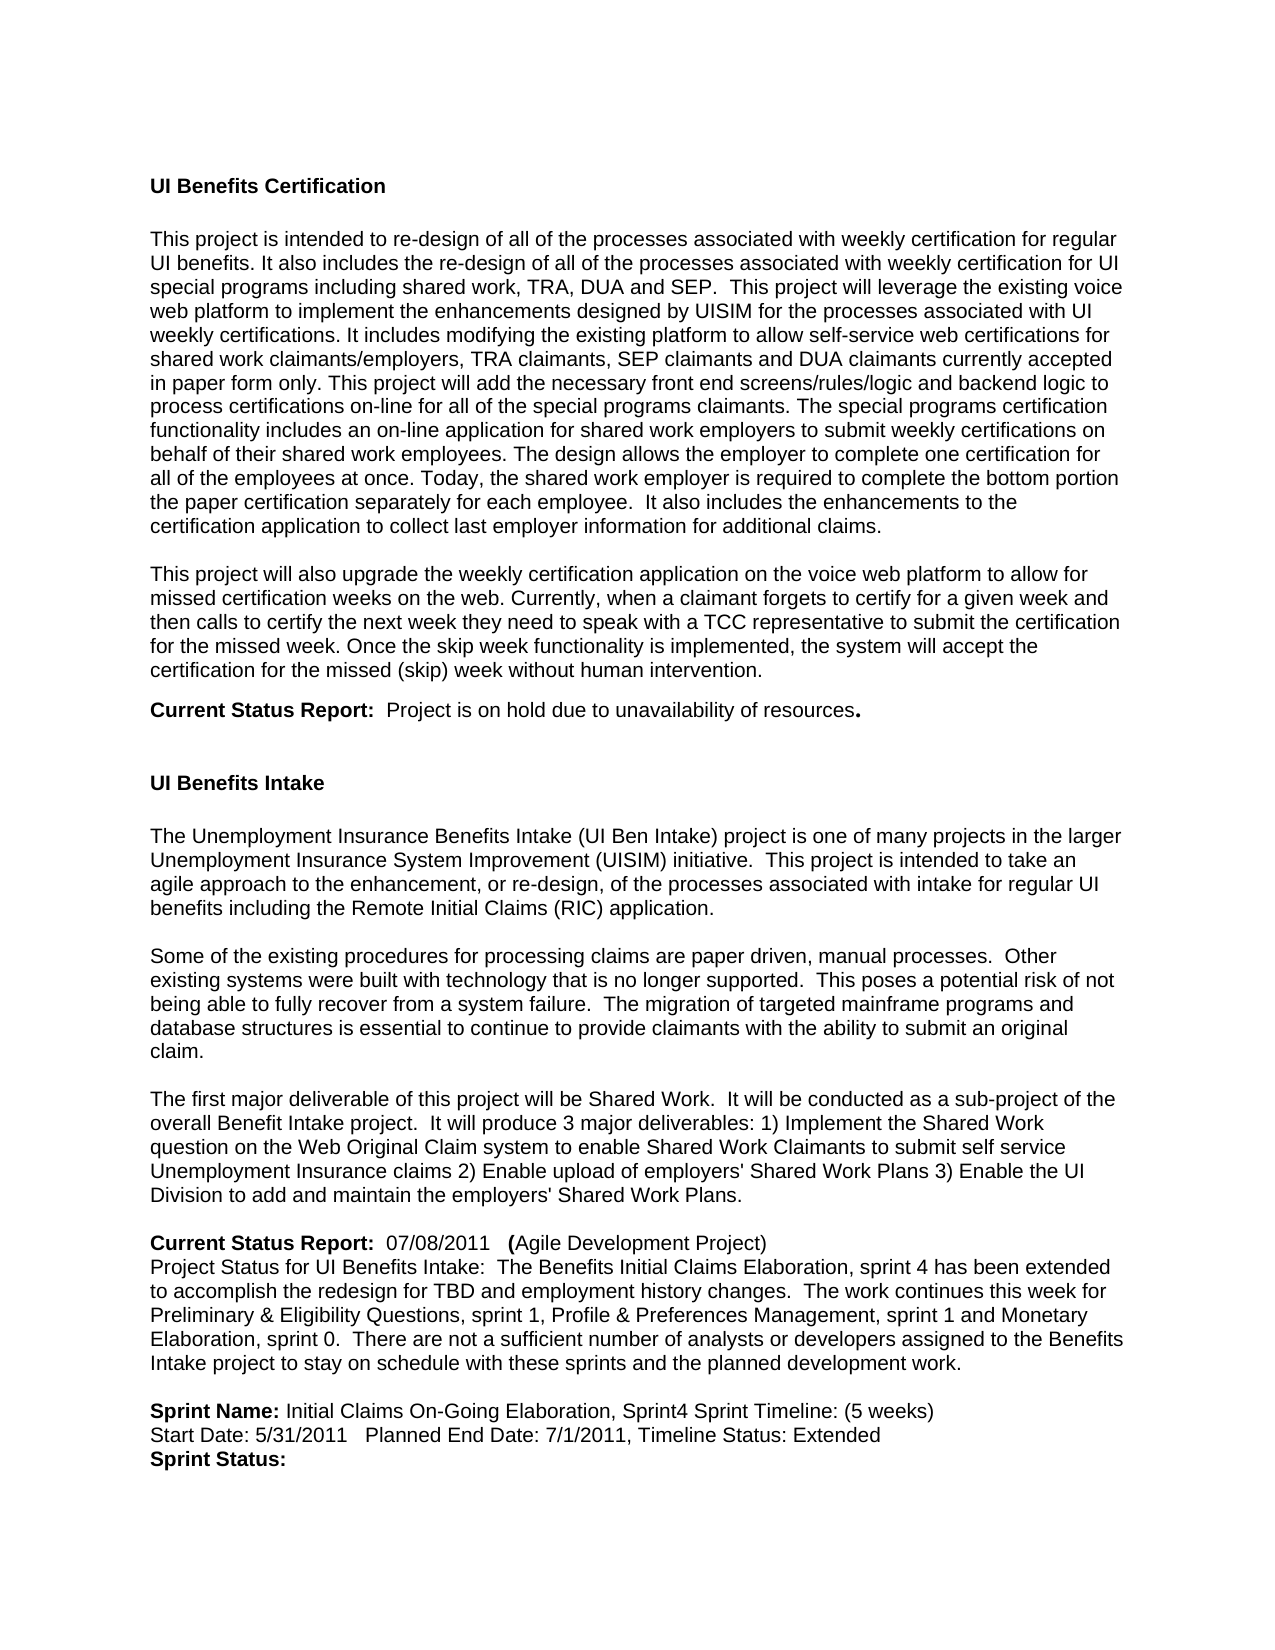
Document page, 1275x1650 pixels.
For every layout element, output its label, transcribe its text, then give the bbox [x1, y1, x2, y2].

text Project Status for UI Benefits Intake: The Benefits Initial Claims Elaboration, sprint 4 has been extended to accomplish the redesign for TBD and employment history changes. The work continues this week for Preliminary & Eligibility Questions, sprint 1, Profile & Preferences Management, sprint 1 and Monetary Elaboration, sprint 0. There are not a sufficient number of analysts or developers assigned to the Benefits Intake project to stay on schedule with these sprints and the planned development work. [150, 1255, 1125, 1375]
text Sprint Name: Initial Claims On-Going Elaboration, Sprint4 Sprint Timeline: (5 weeks) [150, 1399, 1125, 1423]
text This project is intended to re-design of all of the processes associated with weekly certification for regular UI benefits. It also includes the re-design of all of the processes associated with weekly certification for UI special programs including shared work, TRA, DUA and SEP. This project will leverage the existing voice web platform to implement the enhancements designed by UISIM for the processes associated with UI weekly certifications. It includes modifying the existing platform to allow self-service web certifications for shared work claimants/employers, TRA claimants, SEP claimants and DUA claimants currently accepted in paper form only. This project will add the necessary front end screens/rules/logic and backend logic to process certifications on-line for all of the special programs claimants. The special programs certification functionality includes an on-line application for shared work employers to submit weekly certifications on behalf of their shared work employees. The design allows the employer to complete one certification for all of the employees at once. Today, the shared work employer is required to complete the bottom portion the paper certification separately for each employee. It also includes the enhancements to the certification application to collect last employer information for additional claims. [150, 227, 1125, 538]
text Sprint Status: [150, 1447, 1125, 1471]
text The first major deliverable of this project will be Shared Work. It will be conducted as a sub-project of the overall Benefit Intake project. It will produce 3 major deliverables: 1) Implement the Shared Work question on the Web Original Claim system to enable Shared Work Claimants to submit self service Unemployment Insurance claims 2) Enable upload of employers' Shared Work Plans 3) Enable the UI Division to add and maintain the employers' Shared Work Plans. [150, 1087, 1125, 1207]
text Some of the existing procedures for processing claims are paper driven, manual processes. Other existing systems were built with technology that is no longer supported. This poses a potential risk of not being able to fully recover from a system failure. The migration of targeted mainframe programs and database structures is essential to continue to provide claimants with the ability to submit an original claim. [150, 943, 1125, 1063]
text UI Benefits Intake [150, 771, 1125, 795]
text Start Date: 5/31/2011 Planned End Date: 7/1/2011, Timeline Status: Extended [150, 1423, 1125, 1447]
text Current Status Report: Project is on hold due to unavailability of resources. [150, 694, 1125, 723]
text Current Status Report: 07/08/2011 (Agile Development Project) [150, 1231, 1125, 1255]
text This project will also upgrade the weekly certification application on the voice web platform to allow for missed certification weeks on the web. Currently, when a claimant forgets to certify for a given week and then calls to certify the next week they need to speak with a TCC representative to submit the certification for the missed week. Once the skip week functionality is implemented, the system will accept the certification for the missed (skip) week without human intervention. [150, 562, 1125, 682]
text UI Benefits Certification [150, 174, 1125, 198]
text The Unemployment Insurance Benefits Intake (UI Ben Intake) project is one of many projects in the larger Unemployment Insurance System Improvement (UISIM) initiative. This project is intended to take an agile approach to the enhancement, or re-design, of the processes associated with intake for regular UI benefits including the Remote Initial Claims (RIC) application. [150, 824, 1125, 919]
